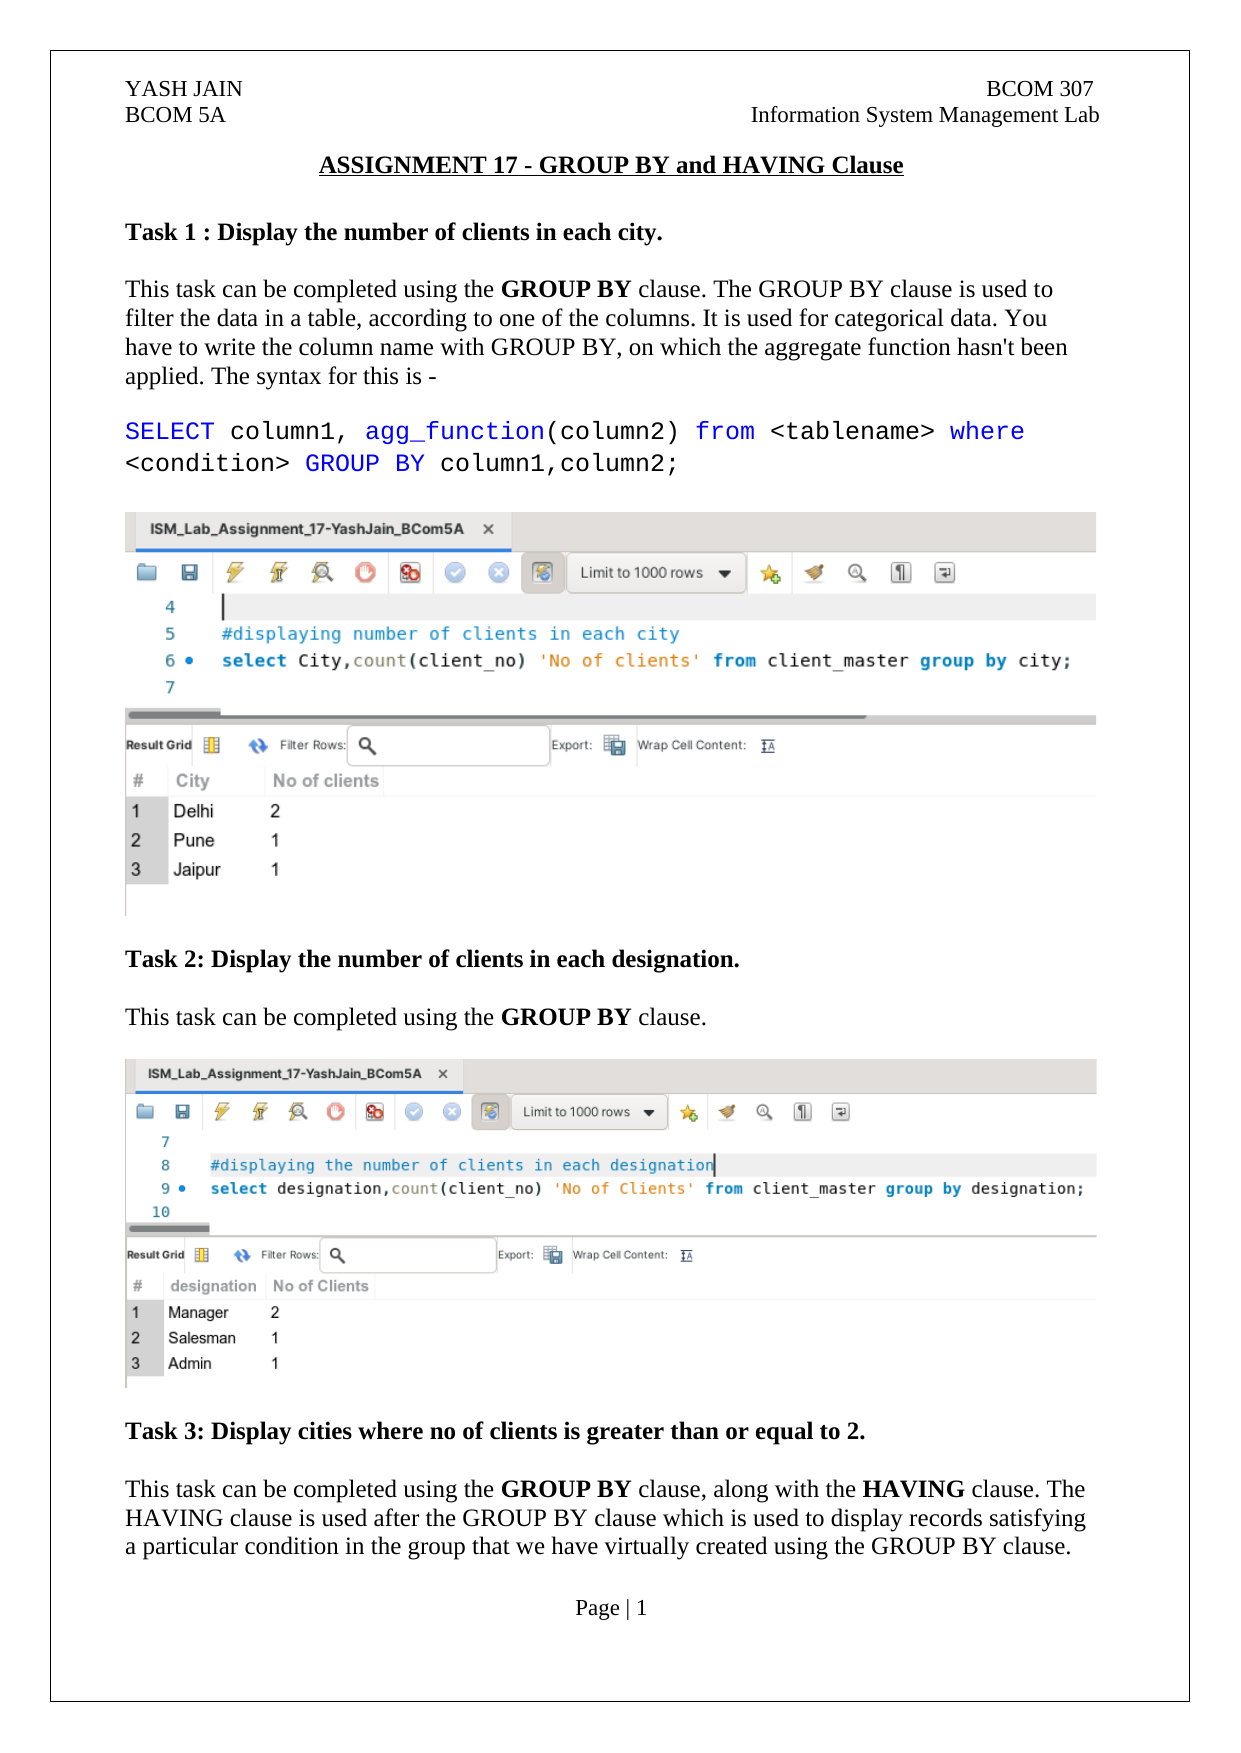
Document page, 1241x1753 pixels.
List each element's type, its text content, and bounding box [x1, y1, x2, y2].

picture [125, 1059, 1097, 1388]
text This task can be completed using the GROUP BY clause. The GROUP BY clause is used to filter the data in a table, according to one of the columns. It is used for categorical data. You have to write the column name with GROUP BY, on which the aggregate function hasn't been [125, 274, 1097, 361]
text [125, 1474, 1097, 1560]
text applied. The syntax for this is - [125, 361, 1097, 389]
text SELECT column1, agg_function(column2) from <tablename> where <condition> GROUP BY column1,column2; [125, 418, 1097, 479]
picture [125, 512, 1097, 916]
text Task 1 : Display the number of clients in each city. [125, 217, 1097, 246]
text ASSIGNMENT 17 - GROUP BY and HAVING Clause [125, 150, 1097, 179]
text This task can be completed using the GROUP BY clause. [125, 1002, 1097, 1030]
text Task 2: Display the number of clients in each designation. [125, 944, 1097, 973]
text Task 3: Display cities where no of clients is greater than or equal to 2. [125, 1416, 1097, 1445]
